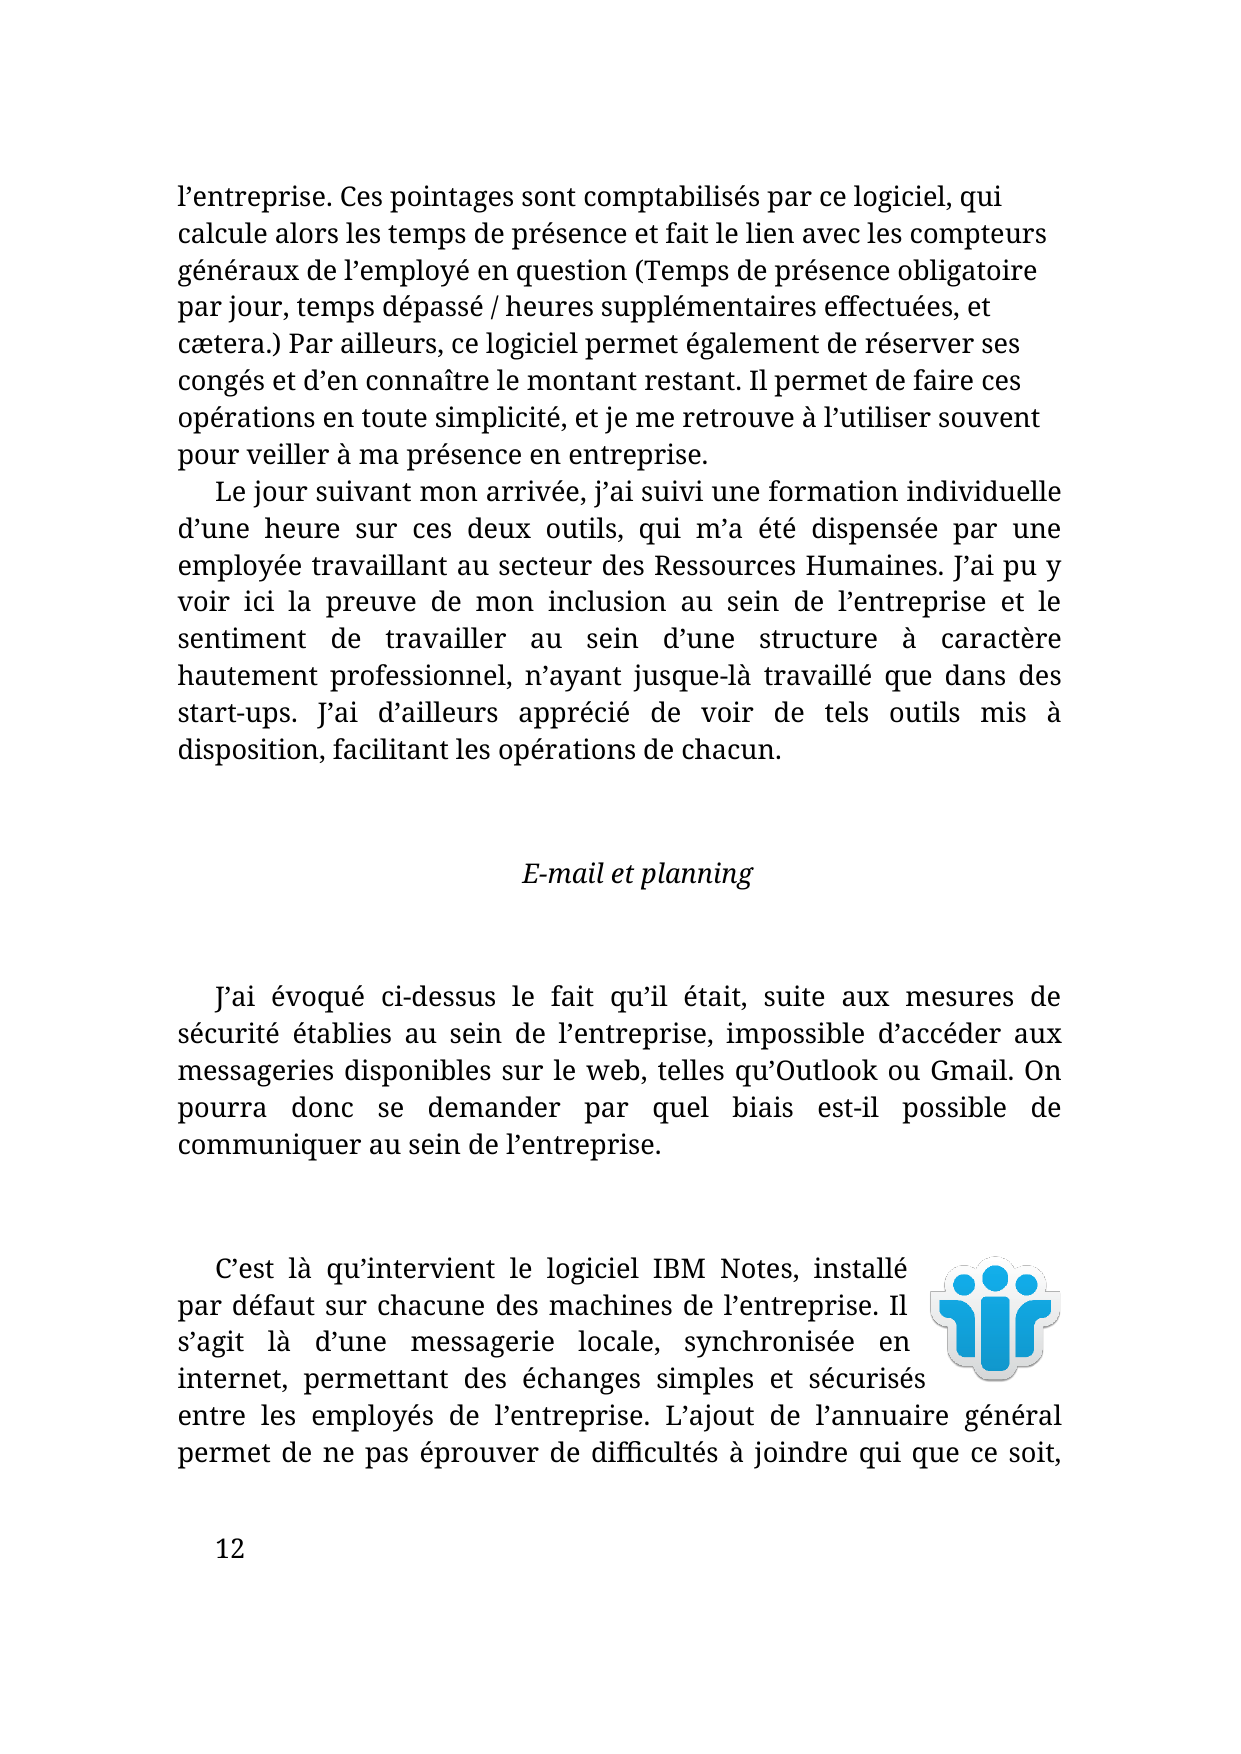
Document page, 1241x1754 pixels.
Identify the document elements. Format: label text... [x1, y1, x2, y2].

text J’ai évoqué ci-dessus le fait qu’il était, suite aux mesures de sécurité établies au sein de l’entreprise, impossible d’accéder aux messageries disponibles sur le web, telles qu’Outlook ou Gmail. On pourra donc se demander par quel biais est-il possible de communiquer au sein de l’entreprise. [177, 978, 1063, 1162]
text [177, 177, 1063, 472]
picture [926, 1250, 1061, 1386]
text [177, 1249, 1063, 1470]
text E-mail et planning [177, 854, 1063, 891]
text Le jour suivant mon arrivée, j’ai suivi une formation individuelle d’une heure sur ces deux outils, qui m’a été dispensée par une employée travaillant au secteur des Ressources Humaines. J’ai pu y voir ici la preuve de mon inclusion au sein de l’entreprise et le sentiment de travailler au sein d’une structure à caractère hautement professionnel, n’ayant jusque-là travaillé que dans des start-ups. J’ai d’ailleurs apprécié de voir de tels outils mis à disposition, facilitant les opérations de chacun. [177, 472, 1063, 767]
